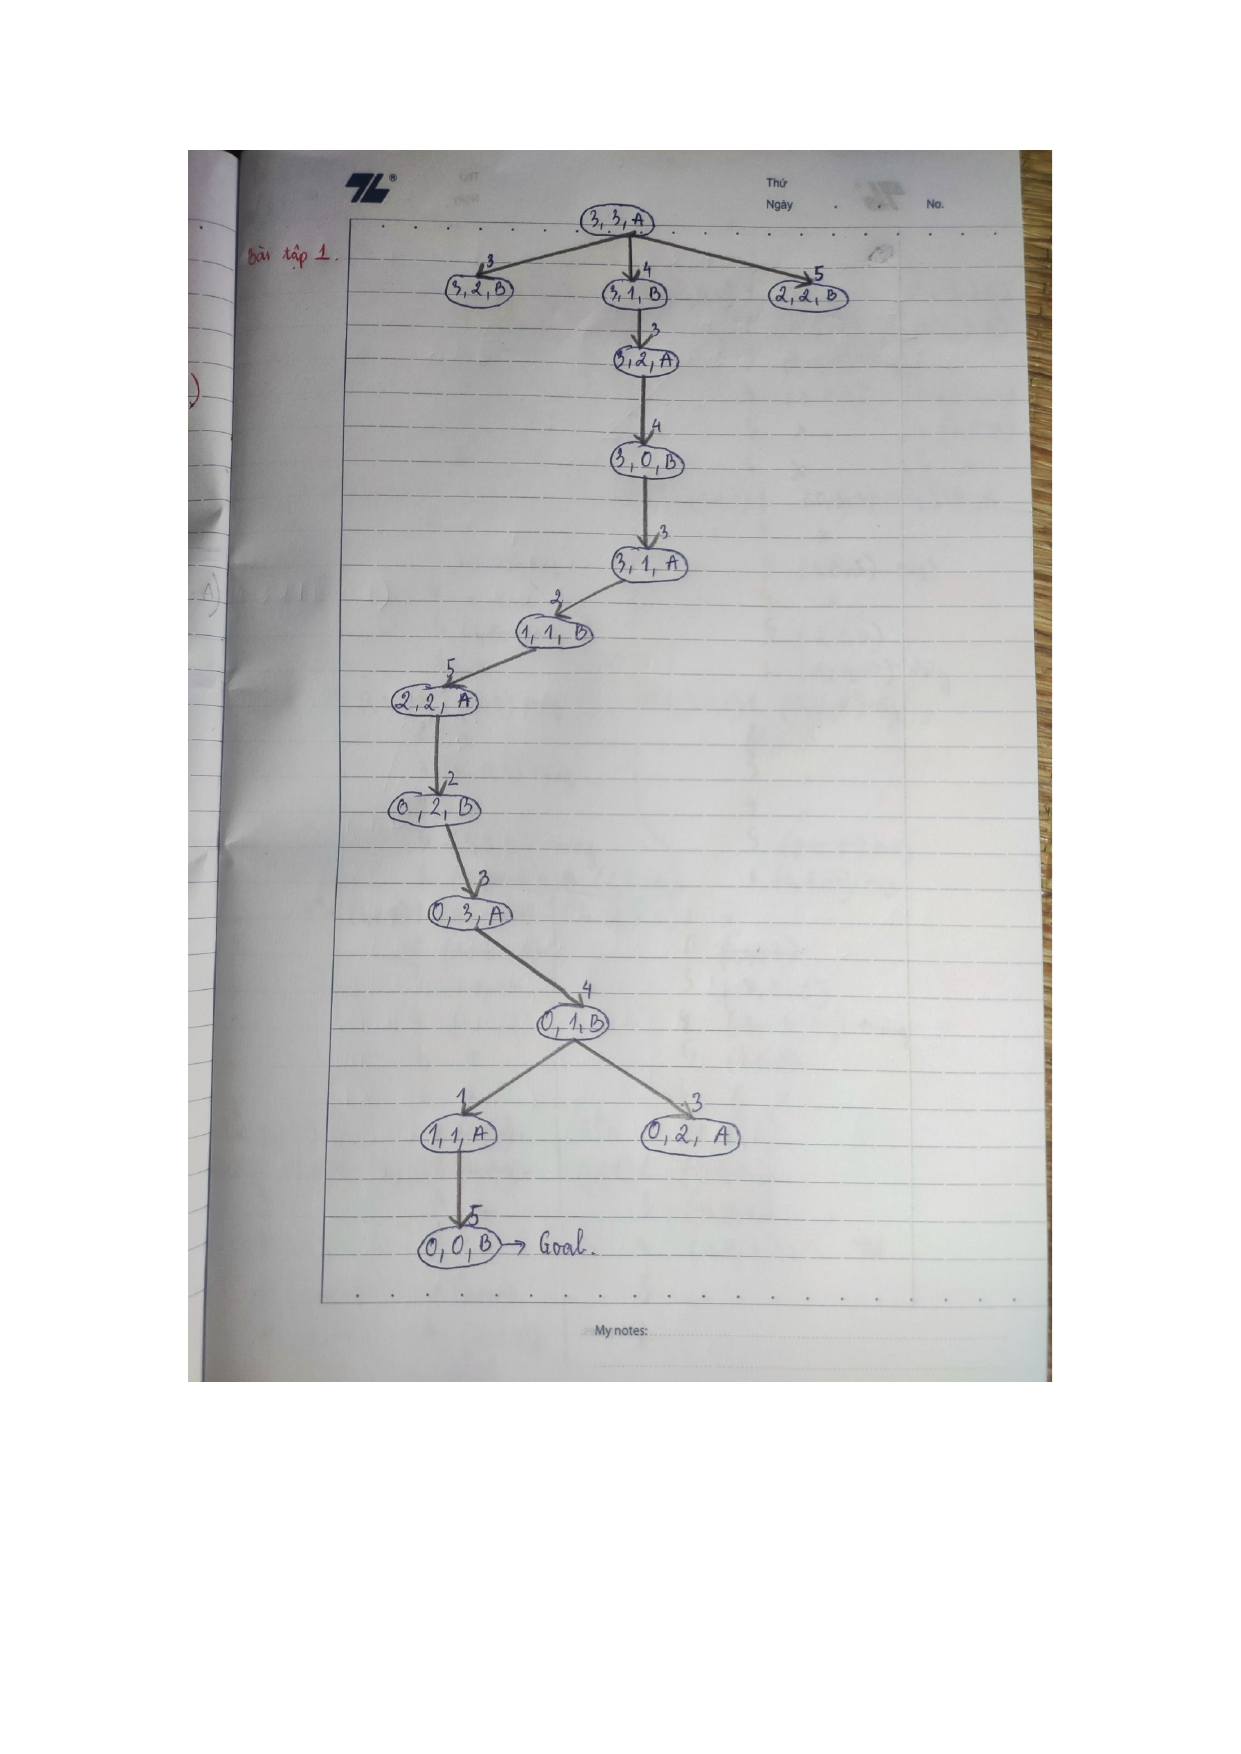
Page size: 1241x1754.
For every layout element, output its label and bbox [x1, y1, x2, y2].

picture [188, 150, 1053, 1382]
